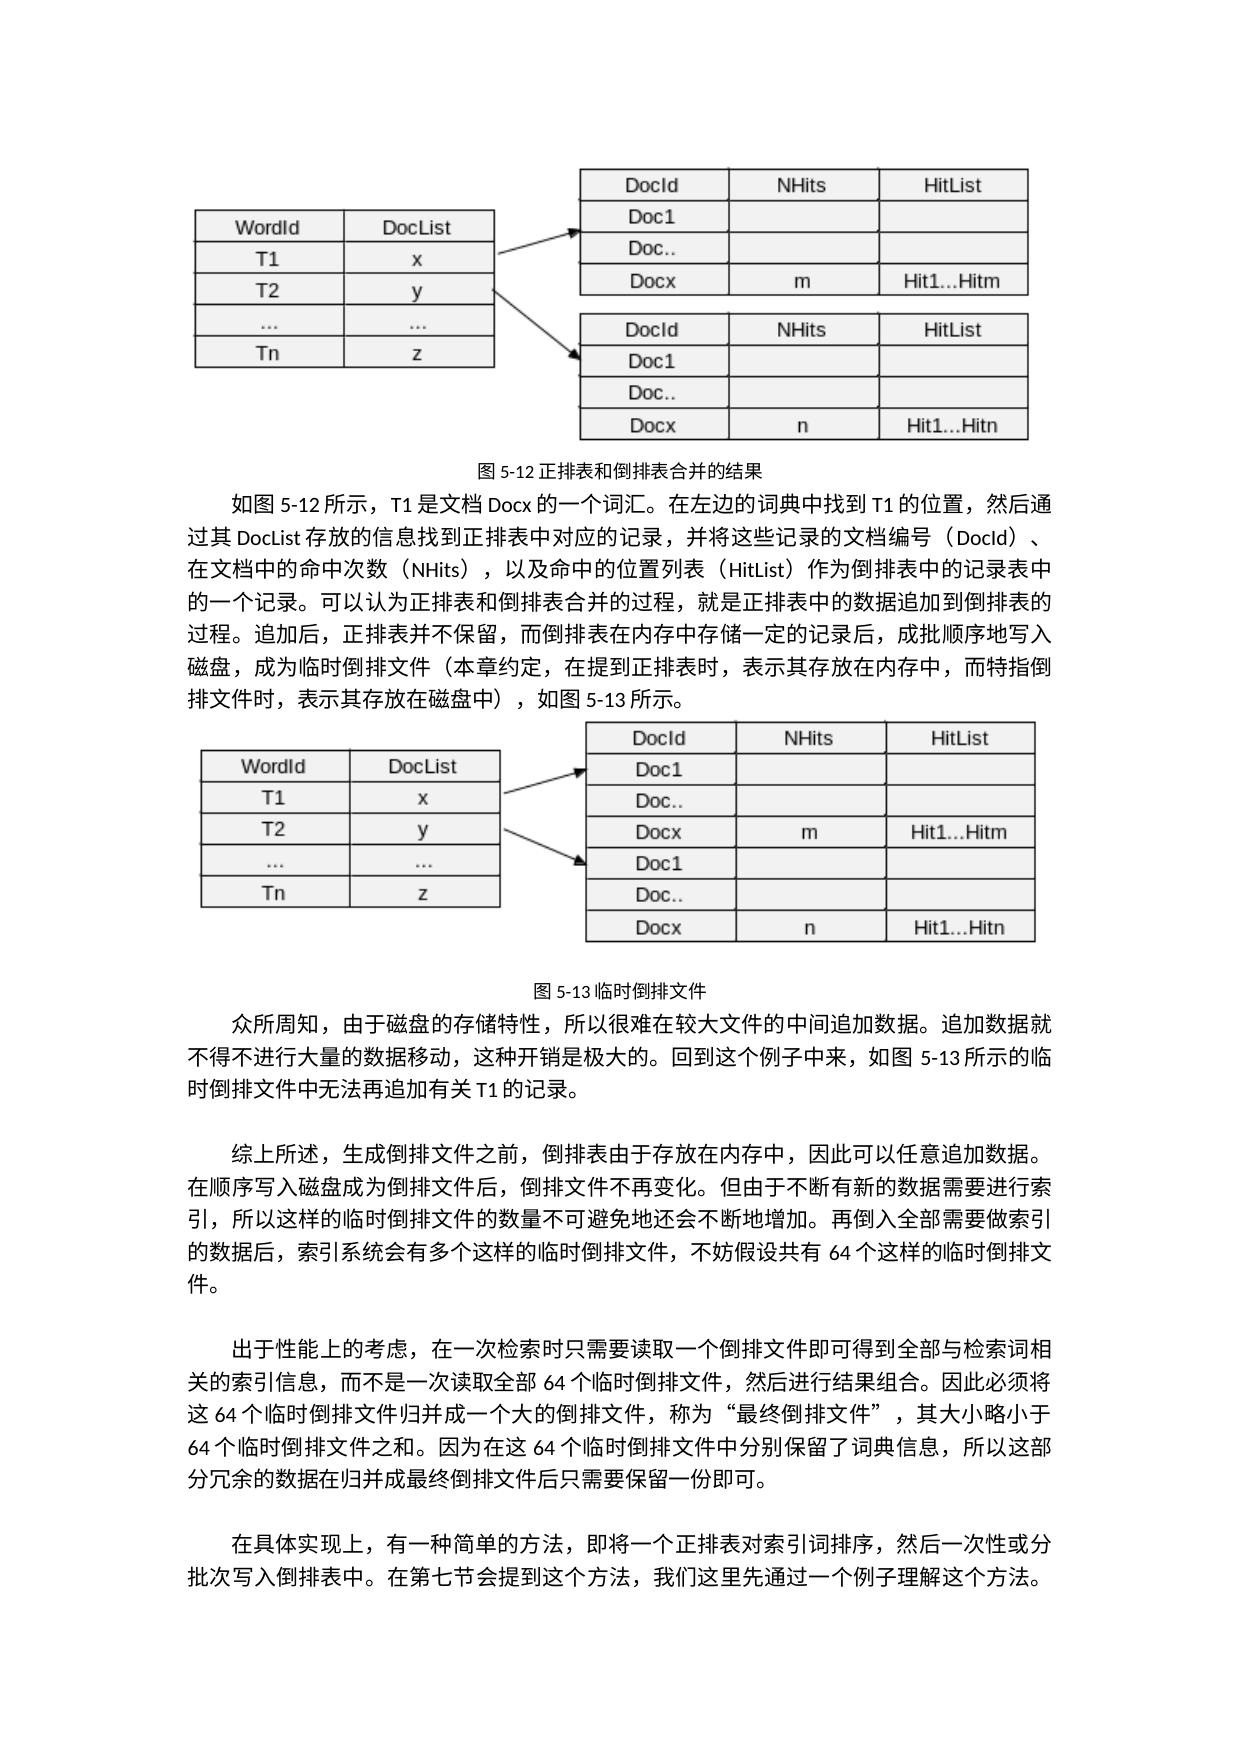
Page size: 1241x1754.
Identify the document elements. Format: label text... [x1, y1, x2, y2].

text 在具体实现上，有一种简单的方法，即将一个正排表对索引词排序，然后一次性或分批次写入倒排表中。在第七节会提到这个方法，我们这里先通过一个例子理解这个方法。首先正排表的结构需要进行调整，如图5-14所示。 [187, 1527, 1053, 1592]
text 综上所述，生成倒排文件之前，倒排表由于存放在内存中，因此可以任意追加数据。在顺序写入磁盘成为倒排文件后，倒排文件不再变化。但由于不断有新的数据需要进行索引，所以这样的临时倒排文件的数量不可避免地还会不断地增加。再倒入全部需要做索引的数据后，索引系统会有多个这样的临时倒排文件，不妨假设共有64个这样的临时倒排文件。 [187, 1137, 1053, 1299]
text 众所周知，由于磁盘的存储特性，所以很难在较大文件的中间追加数据。追加数据就不得不进行大量的数据移动，这种开销是极大的。回到这个例子中来，如图5-13所示的临时倒排文件中无法再追加有关T1的记录。 [187, 1007, 1053, 1104]
text 图5-12 正排表和倒排表合并的结果 [187, 454, 1053, 487]
text 如图5-12所示，T1是文档Docx的一个词汇。在左边的词典中找到T1的位置，然后通过其DocList存放的信息找到正排表中对应的记录，并将这些记录的文档编号（DocId）、在文档中的命中次数（NHits），以及命中的位置列表（HitList）作为倒排表中的记录表中的一个记录。可以认为正排表和倒排表合并的过程，就是正排表中的数据追加到倒排表的过程。追加后，正排表并不保留，而倒排表在内存中存储一定的记录后，成批顺序地写入磁盘，成为临时倒排文件（本章约定，在提到正排表时，表示其存放在内存中，而特指倒排文件时，表示其存放在磁盘中），如图5-13所示。 [187, 487, 1053, 714]
text 图5-13 临时倒排文件 [187, 974, 1053, 1007]
text 出于性能上的考虑，在一次检索时只需要读取一个倒排文件即可得到全部与检索词相关的索引信息，而不是一次读取全部64个临时倒排文件，然后进行结果组合。因此必须将这64个临时倒排文件归并成一个大的倒排文件，称为“最终倒排文件”，其大小略小于64个临时倒排文件之和。因为在这64个临时倒排文件中分别保留了词典信息，所以这部分冗余的数据在归并成最终倒排文件后只需要保留一份即可。 [187, 1332, 1053, 1494]
